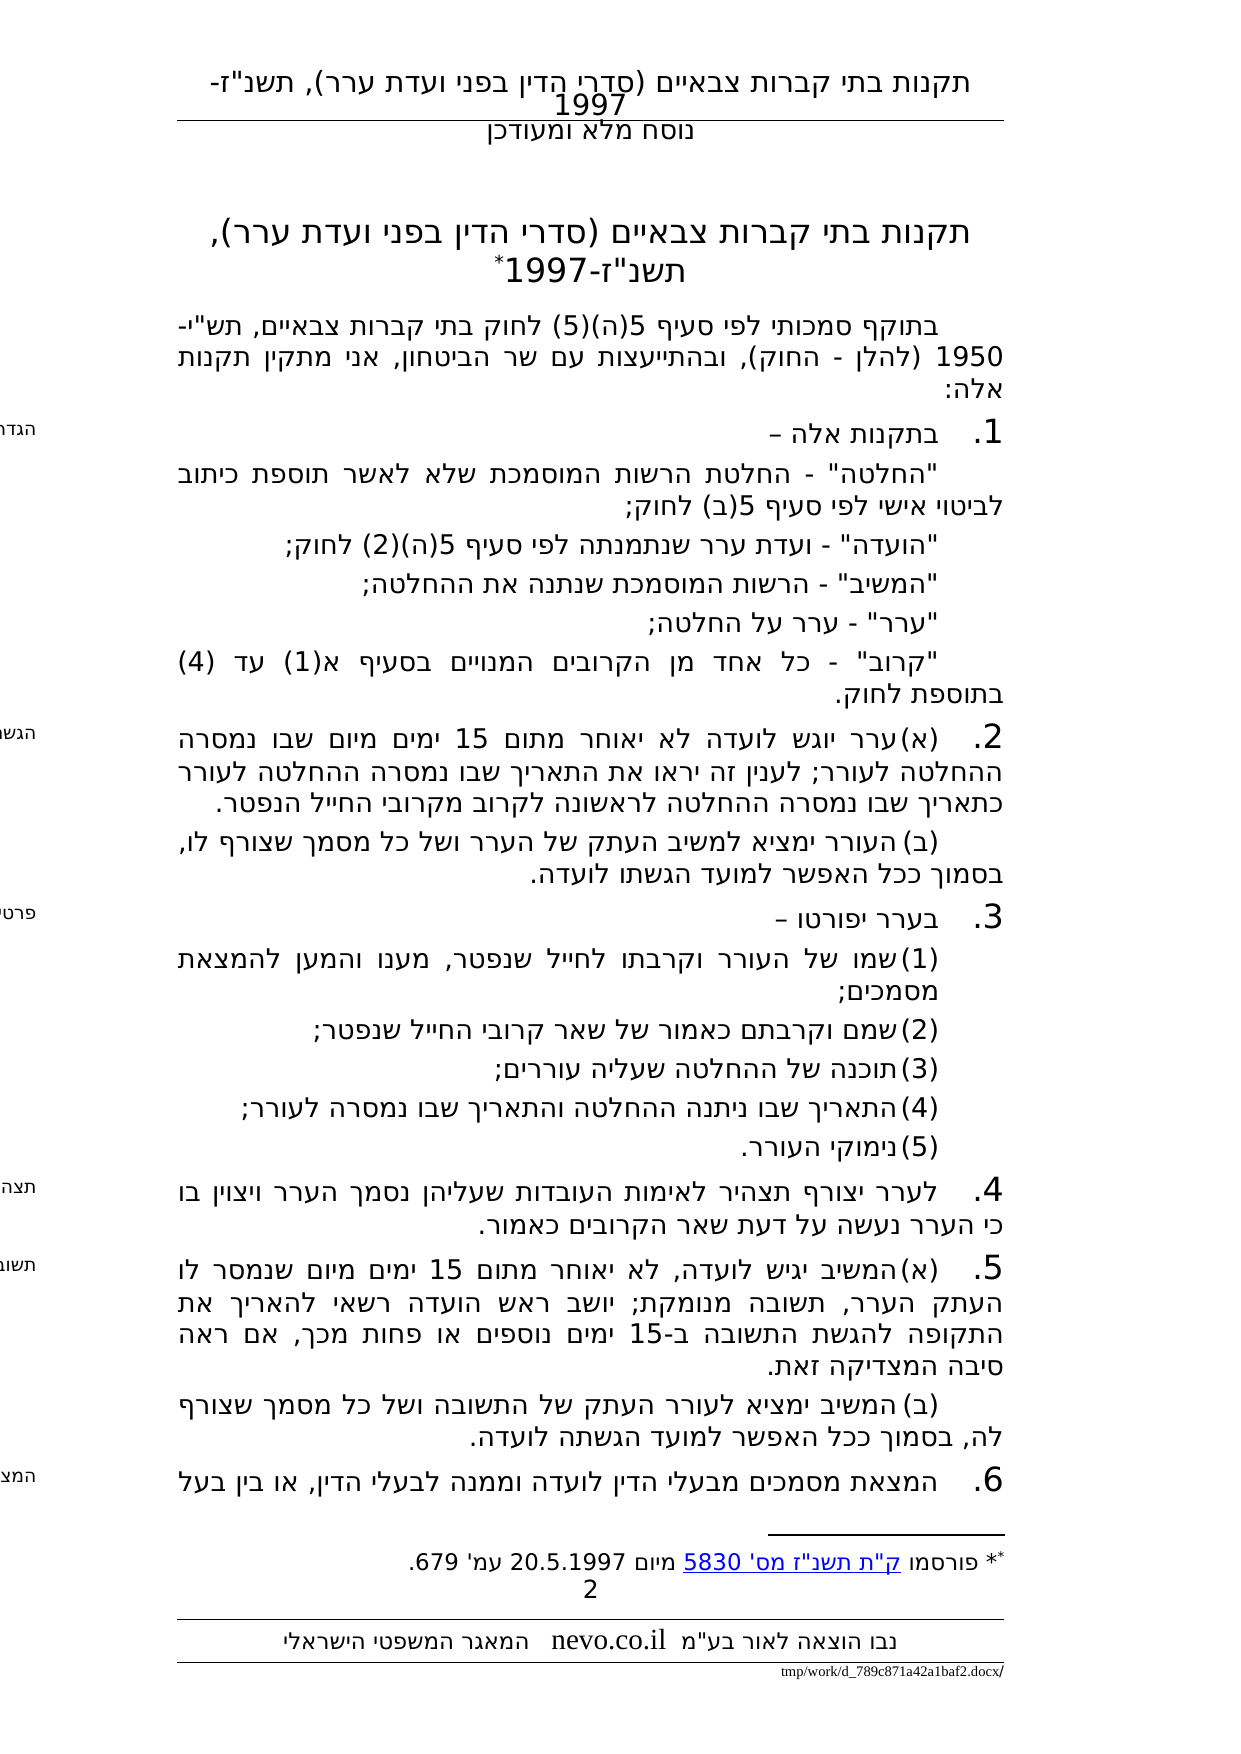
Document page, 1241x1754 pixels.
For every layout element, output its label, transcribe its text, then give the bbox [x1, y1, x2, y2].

text (4) התאריך שבו ניתנה ההחלטה והתאריך שבו נמסרה לעורר; [177, 1092, 939, 1124]
text תקנות בתי קברות צבאיים (סדרי הדין בפני ועדת ערר), תשנ"ז-1997* [177, 212, 1004, 290]
text 5. (א) המשיב יגיש לועדה, לא יאוחר מתום 15 ימים מיום שנמסר לו העתק הערר, תשובה מנומקת; יושב ראש הועדה רשאי להאריך את התקופה להגשת התשובה ב-15 ימים נוספים או פחות מכך, אם ראה סיבה המצדיקה זאת. [177, 1248, 1004, 1382]
text 1. בתקנות אלה – [177, 412, 1004, 451]
text (5) נימוקי העורר. [177, 1131, 939, 1163]
text "הועדה" - ועדת ערר שנתמנתה לפי סעיף 5(ה)(2) לחוק; [177, 529, 1004, 561]
text (2) שמם וקרבתם כאמור של שאר קרובי החייל שנפטר; [177, 1014, 939, 1046]
text "המשיב" - הרשות המוסמכת שנתנה את ההחלטה; [177, 568, 1004, 600]
text (ב) המשיב ימציא לעורר העתק של התשובה ושל כל מסמך שצורף לה, בסמוך ככל האפשר למועד הגשתה לועדה. [177, 1389, 1004, 1452]
text (ב) העורר ימציא למשיב העתק של הערר ושל כל מסמך שצורף לו, בסמוך ככל האפשר למועד הגשתו לועדה. [177, 827, 1004, 890]
text "החלטה" - החלטת הרשות המוסמכת שלא לאשר תוספת כיתוב לביטוי אישי לפי סעיף 5(ב) לחוק; [177, 459, 1004, 522]
text 2. (א) ערר יוגש לועדה לא יאוחר מתום 15 ימים מיום שבו נמסרה ההחלטה לעורר; לענין זה יראו את התאריך שבו נמסרה ההחלטה לעורר כתאריך שבו נמסרה ההחלטה לראשונה לקרוב מקרובי החייל הנפטר. [177, 717, 1004, 819]
text בתוקף סמכותי לפי סעיף 5(ה)(5) לחוק בתי קברות צבאיים, תש"י-1950 (להלן - החוק), ובהתייעצות עם שר הביטחון, אני מתקין תקנות אלה: [177, 310, 1004, 405]
text "ערר" - ערר על החלטה; [177, 607, 1004, 639]
text (3) תוכנה של ההחלטה שעליה עוררים; [177, 1053, 939, 1085]
text "קרוב" - כל אחד מן הקרובים המנויים בסעיף א(1) עד (4) בתוספת לחוק. [177, 646, 1004, 709]
text 4. לערר יצורף תצהיר לאימות העובדות שעליהן נסמך הערר ויצוין בו כי הערר נעשה על דעת שאר הקרובים כאמור. [177, 1170, 1004, 1241]
text (1) שמו של העורר וקרבתו לחייל שנפטר, מענו והמען להמצאת מסמכים; [177, 943, 939, 1007]
text 3. בערר יפורטו – [177, 897, 1004, 936]
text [177, 1460, 1004, 1499]
